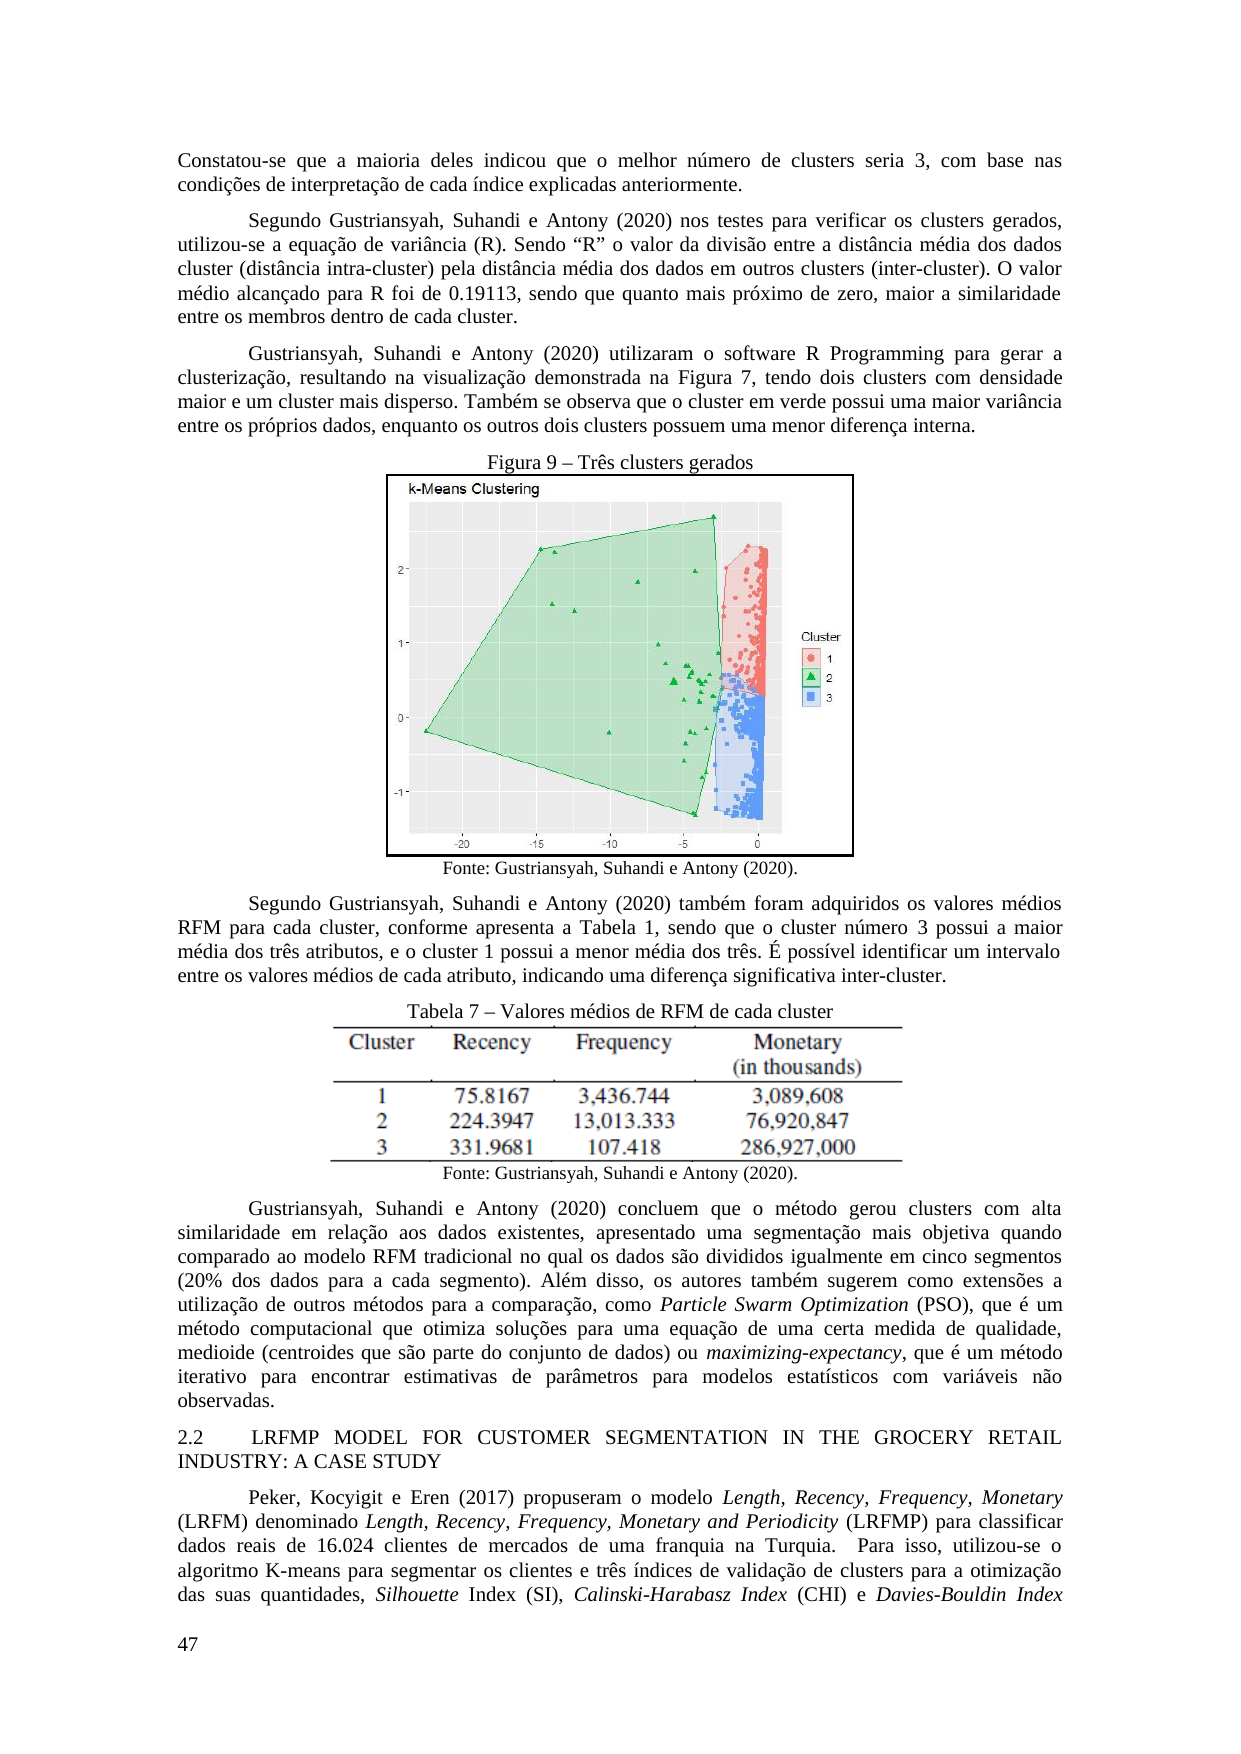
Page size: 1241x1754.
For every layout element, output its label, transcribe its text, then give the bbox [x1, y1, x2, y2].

subtitle LRFMP model for customer segmentation in the grocery retail industry: a case study [177, 1425, 1063, 1473]
text Segundo Gustriansyah, Suhandi e Antony (2020) também foram adquiridos os valores médios RFM para cada cluster, conforme apresenta a Tabela 1, sendo que o cluster número 3 possui a maior média dos três atributos, e o cluster 1 possui a menor média dos três. É possível identificar um intervalo entre os valores médios de cada atributo, indicando uma diferença significativa inter-cluster. [177, 891, 1063, 987]
picture [325, 1023, 915, 1162]
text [177, 148, 1063, 196]
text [177, 1485, 1063, 1606]
text Fonte: Gustriansyah, Suhandi e Antony (2020). [177, 857, 1063, 878]
text Gustriansyah, Suhandi e Antony (2020) concluem que o método gerou clusters com alta similaridade em relação aos dados existentes, apresentado uma segmentação mais objetiva quando comparado ao modelo RFM tradicional no qual os dados são divididos igualmente em cinco segmentos (20% dos dados para a cada segmento). Além disso, os autores também sugerem como extensões a utilização de outros métodos para a comparação, como Particle Swarm Optimization (PSO), que é um método computacional que otimiza soluções para uma equação de uma certa medida de qualidade, medioide (centroides que são parte do conjunto de dados) ou maximizing-expectancy, que é um método iterativo para encontrar estimativas de parâmetros para modelos estatísticos com variáveis não observadas. [177, 1196, 1063, 1412]
text Segundo Gustriansyah, Suhandi e Antony (2020) nos testes para verificar os clusters gerados, utilizou-se a equação de variância (R). Sendo “R” o valor da divisão entre a distância média dos dados cluster (distância intra-cluster) pela distância média dos dados em outros clusters (inter-cluster). O valor médio alcançado para R foi de 0.19113, sendo que quanto mais próximo de zero, maior a similaridade entre os membros dentro de cada cluster. [177, 208, 1063, 328]
text Fonte: Gustriansyah, Suhandi e Antony (2020). [177, 1162, 1063, 1183]
